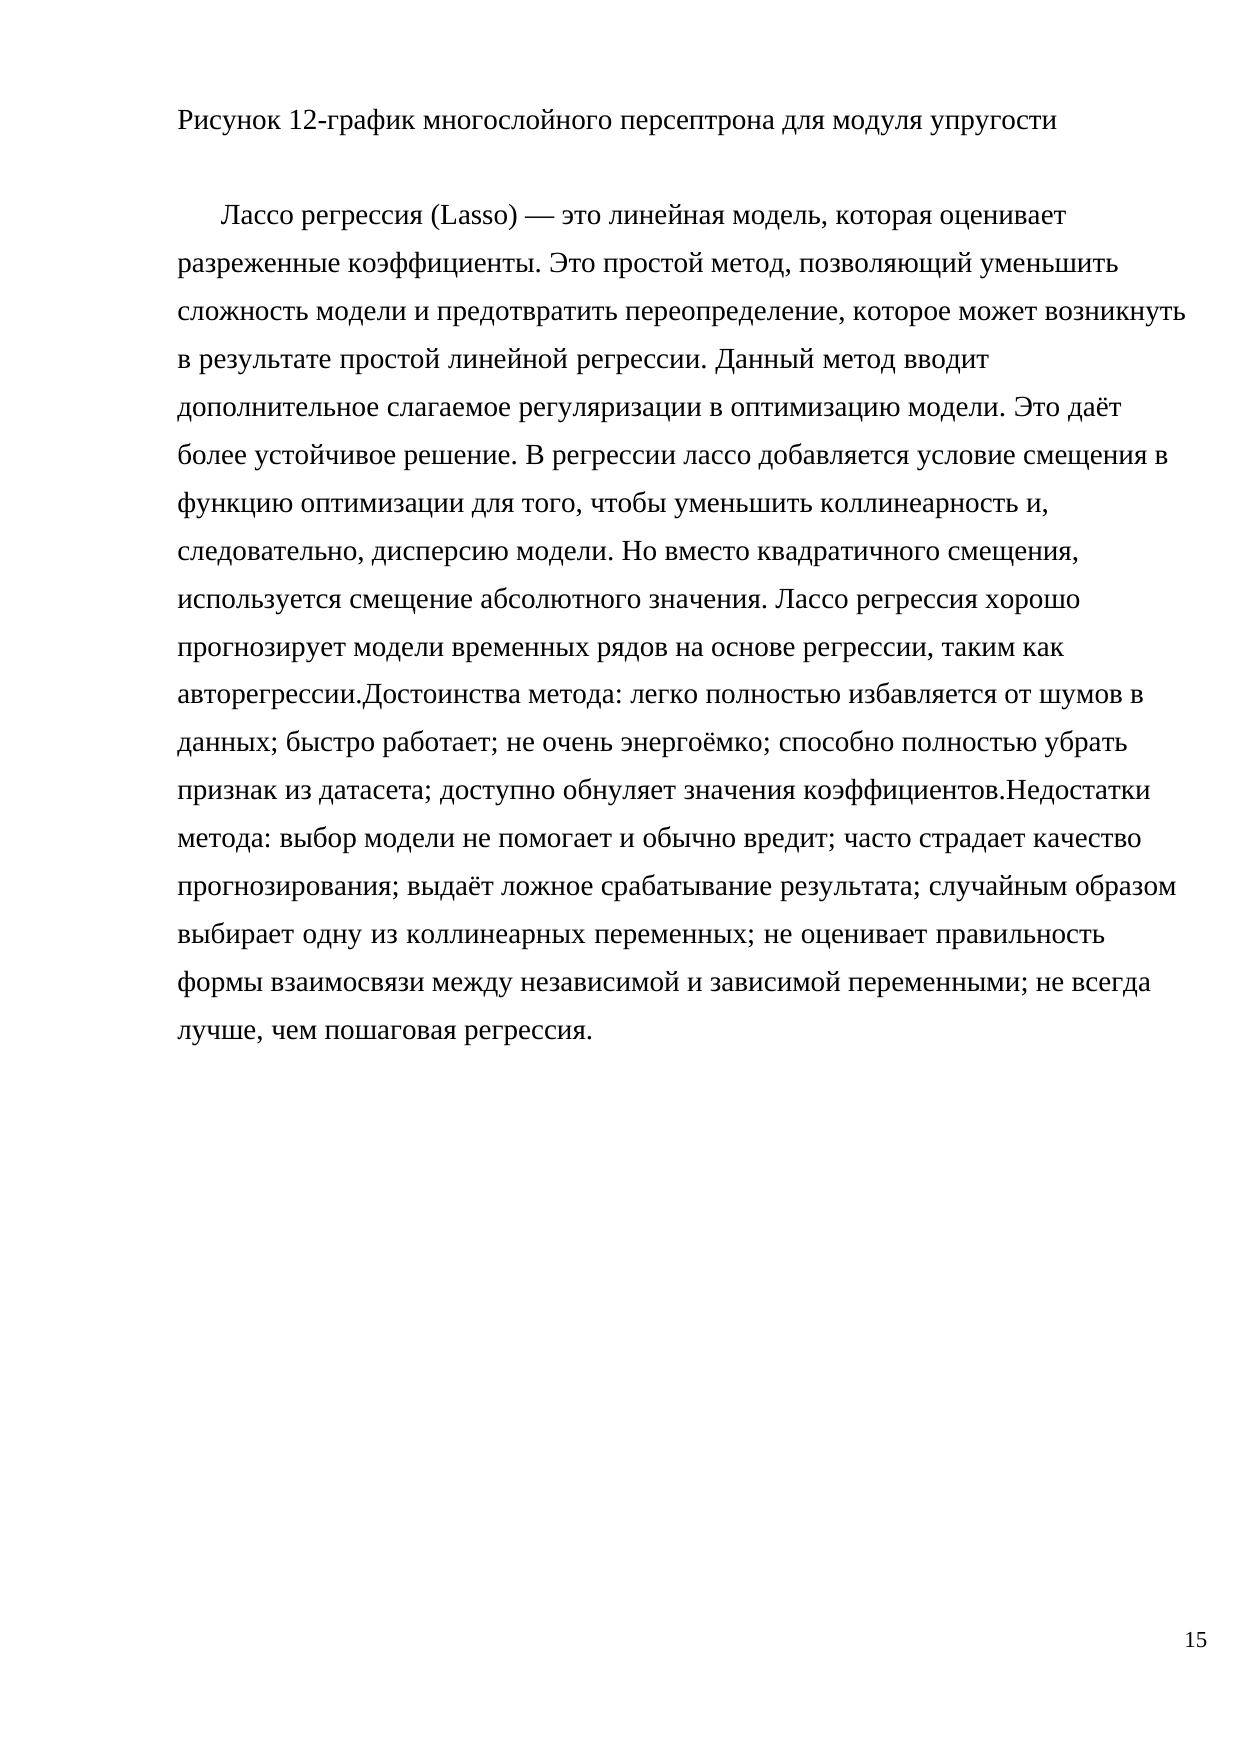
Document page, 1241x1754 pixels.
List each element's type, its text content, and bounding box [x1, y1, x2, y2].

text Рисунок 12-график многослойного персептрона для модуля упругости [177, 102, 1207, 136]
text Лассо регрессия (Lasso) — это линейная модель, которая оценивает разреженные коэффициенты. Это простой метод, позволяющий уменьшить сложность модели и предотвратить переопределение, которое может возникнуть в результате простой линейной регрессии. Данный метод вводит дополнительное слагаемое регуляризации в оптимизацию модели. Это даёт более устойчивое решение. В регрессии лассо добавляется условие смещения в функцию оптимизации для того, чтобы уменьшить коллинеарность и, следовательно, дисперсию модели. Но вместо квадратичного смещения, используется смещение абсолютного значения. Лассо регрессия хорошо прогнозирует модели временных рядов на основе регрессии, таким как авторегрессии.Достоинства метода: легко полностью избавляется от шумов в данных; быстро работает; не очень энергоёмко; способно полностью убрать признак из датасета; доступно обнуляет значения коэффициентов.Недостатки метода: выбор модели не помогает и обычно вредит; часто страдает качество прогнозирования; выдаёт ложное срабатывание результата; случайным образом выбирает одну из коллинеарных переменных; не оценивает правильность формы взаимосвязи между независимой и зависимой переменными; не всегда лучше, чем пошаговая регрессия. [177, 197, 1191, 1046]
